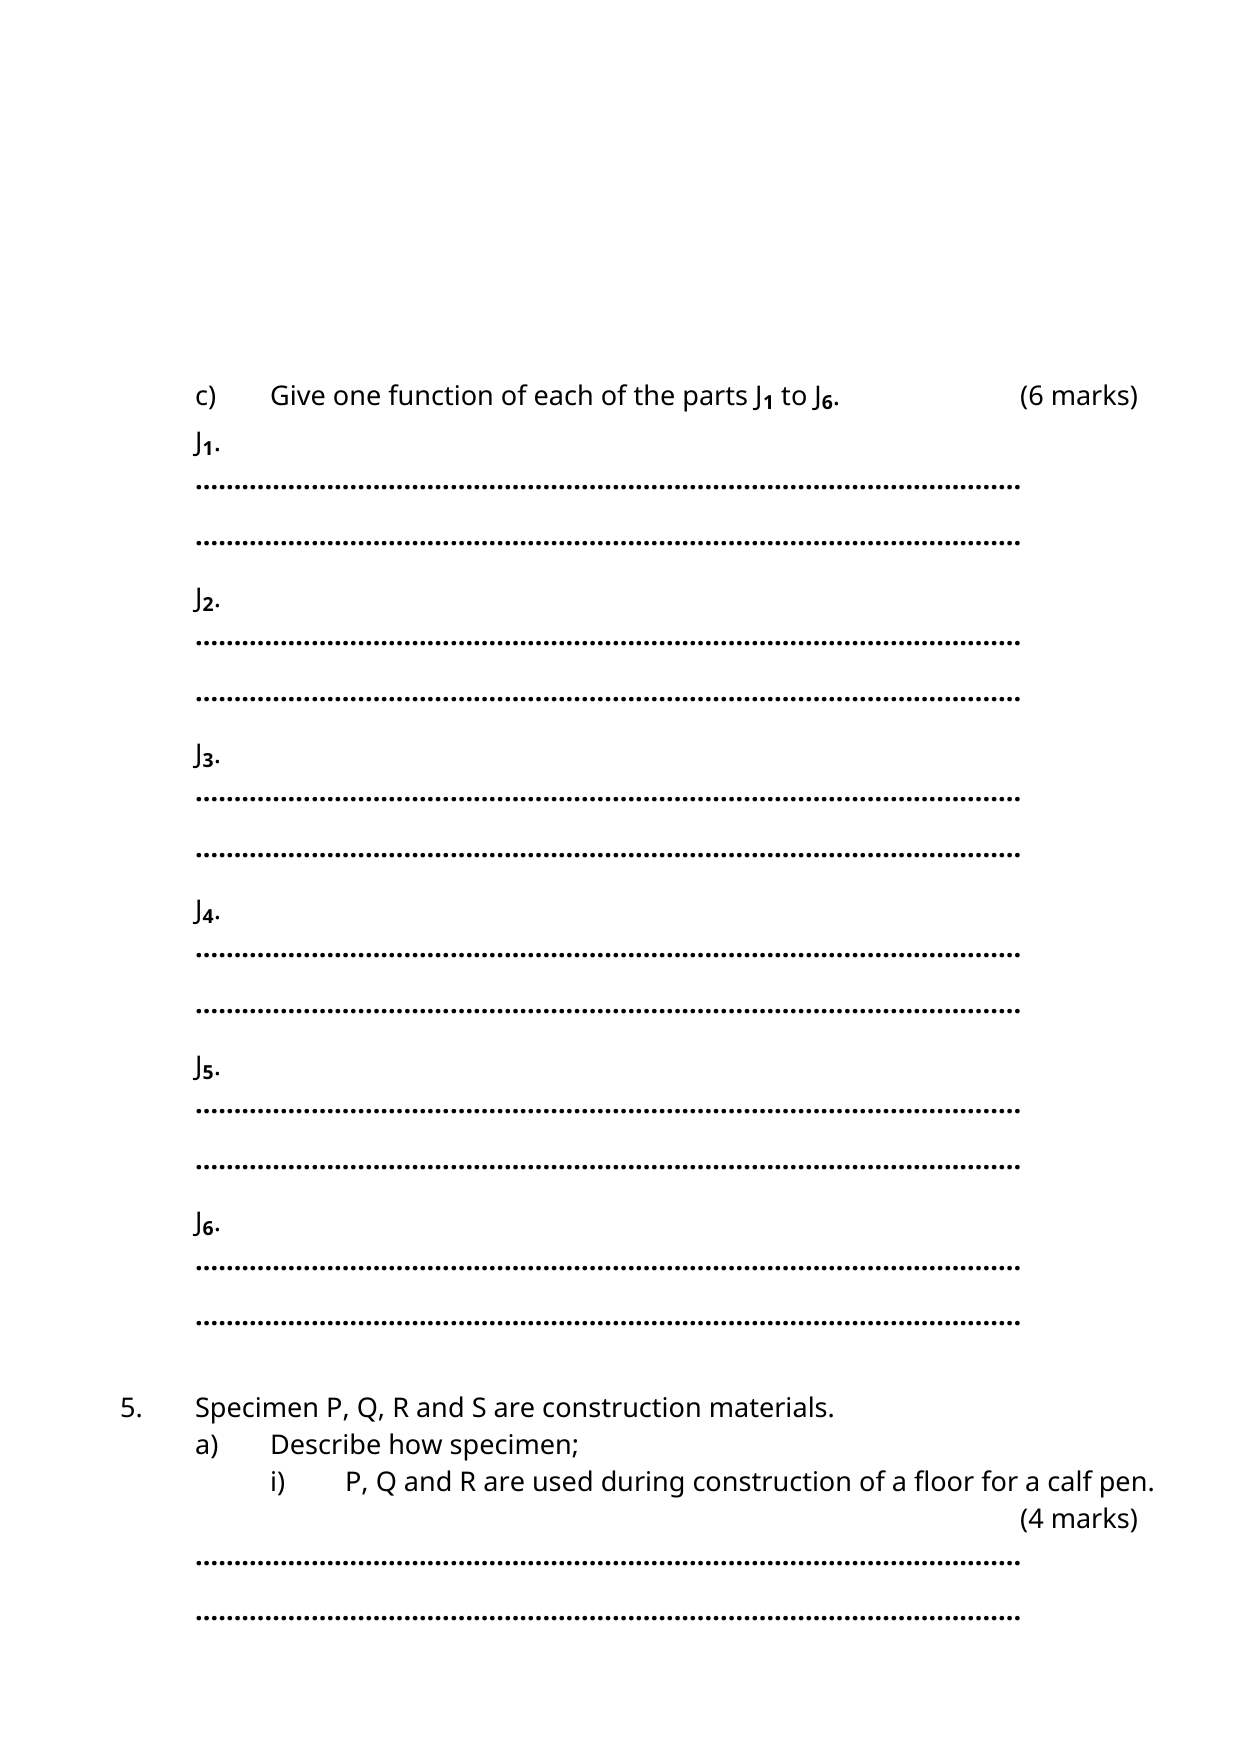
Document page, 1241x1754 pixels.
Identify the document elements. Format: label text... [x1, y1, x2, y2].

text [120, 1591, 1165, 1628]
text …………………………………………………………………………………………..... [120, 984, 1165, 1021]
text J3. [120, 727, 1165, 773]
text a) Describe how specimen; [120, 1425, 1165, 1462]
text 5. Specimen P, Q, R and S are construction materials. [120, 1388, 1165, 1425]
text J1. [120, 415, 1165, 461]
text …………………………………………………………………………………………..... [120, 617, 1165, 654]
text …………………………………………………………………………………………..... [120, 773, 1165, 810]
text …………………………………………………………………………………………..... [120, 1536, 1165, 1573]
text J6. [120, 1196, 1165, 1241]
text c) Give one function of each of the parts J1 to J6. (6 marks) [120, 370, 1165, 415]
text …………………………………………………………………………………………..... [120, 1296, 1165, 1333]
text …………………………………………………………………………………………..... [120, 1241, 1165, 1278]
text J2. [120, 571, 1165, 617]
text …………………………………………………………………………………………..... [120, 1085, 1165, 1122]
text J4. [120, 883, 1165, 929]
text …………………………………………………………………………………………..... [120, 672, 1165, 709]
text …………………………………………………………………………………………..... [120, 929, 1165, 966]
text …………………………………………………………………………………………..... [120, 1140, 1165, 1177]
text …………………………………………………………………………………………..... [120, 516, 1165, 553]
text …………………………………………………………………………………………..... [120, 461, 1165, 498]
text J5. [120, 1039, 1165, 1085]
text i) P, Q and R are used during construction of a floor for a calf pen. (4 marks) [120, 1462, 1165, 1536]
text …………………………………………………………………………………………..... [120, 828, 1165, 865]
